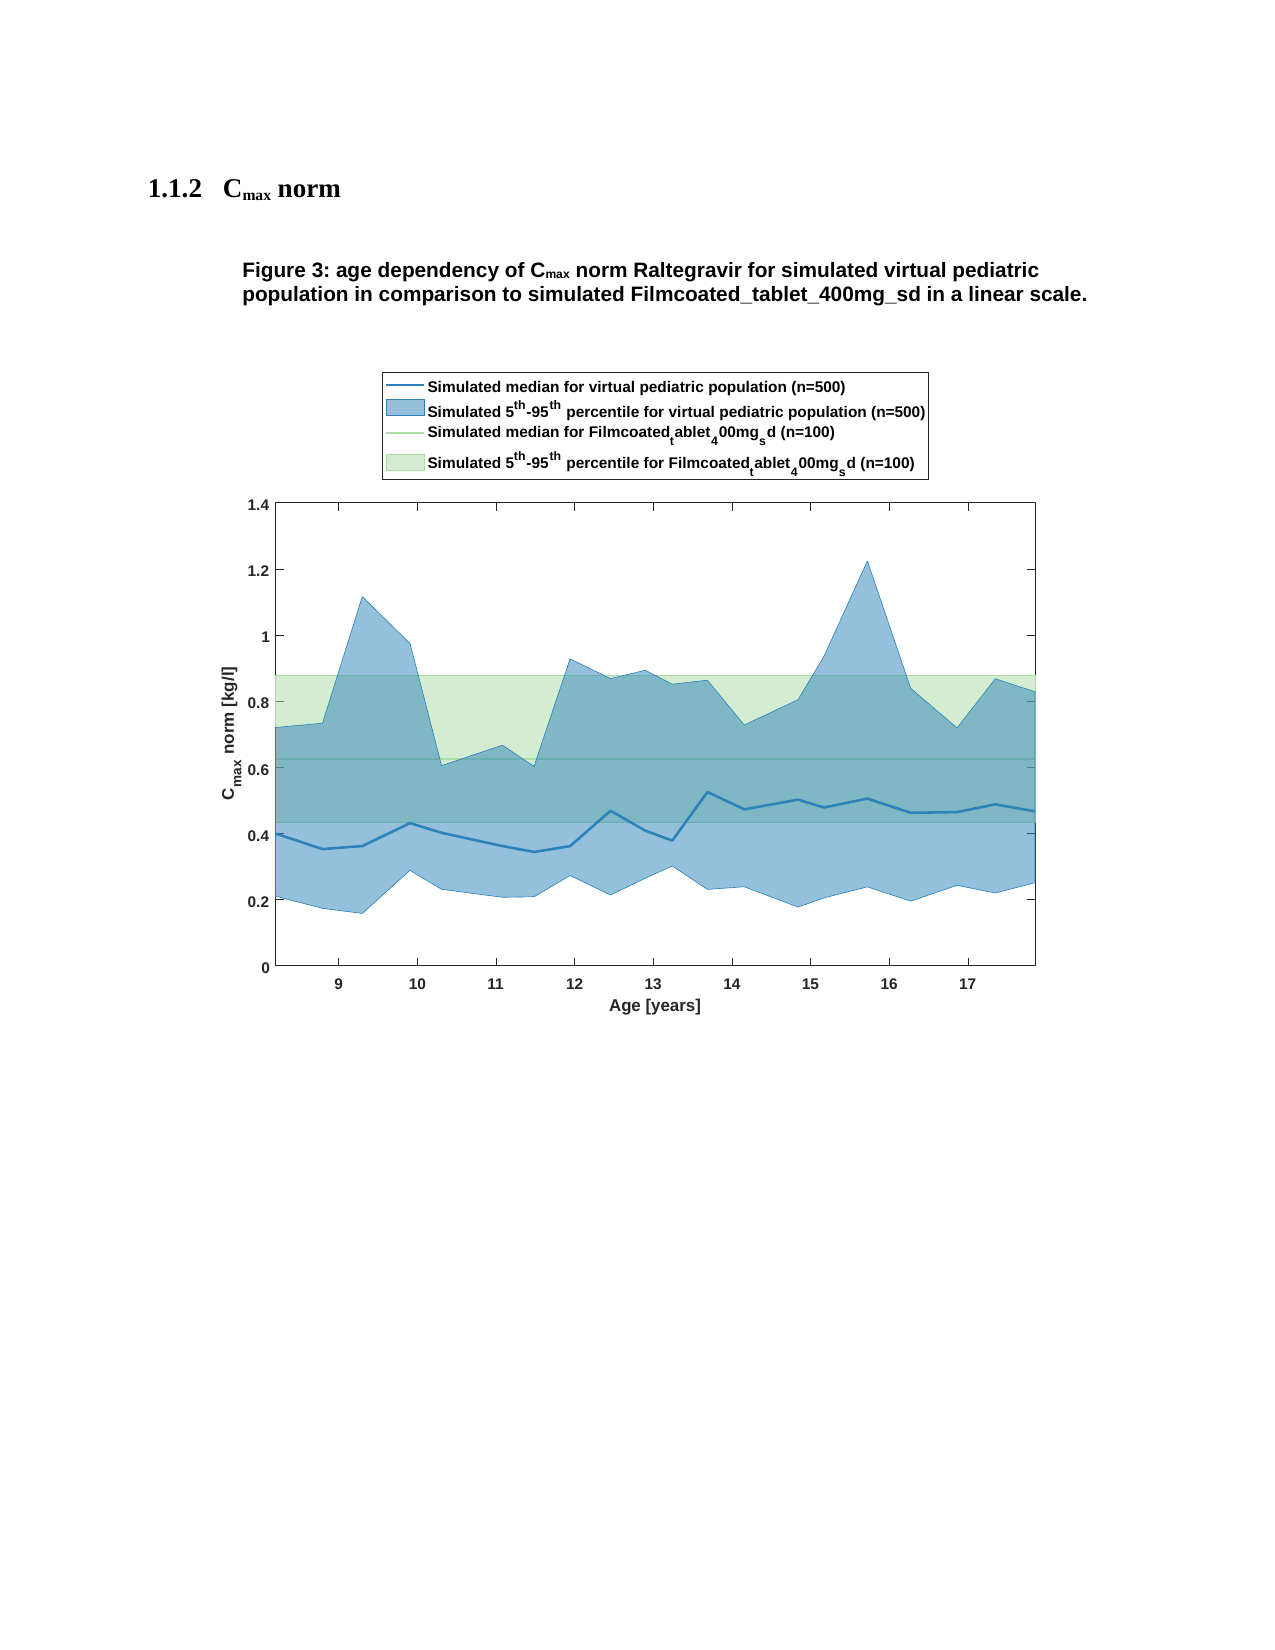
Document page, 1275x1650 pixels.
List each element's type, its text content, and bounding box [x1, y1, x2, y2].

table_cell [321, 596, 411, 724]
subtitle Cmax norm [148, 173, 1127, 204]
table_cell [440, 658, 609, 767]
